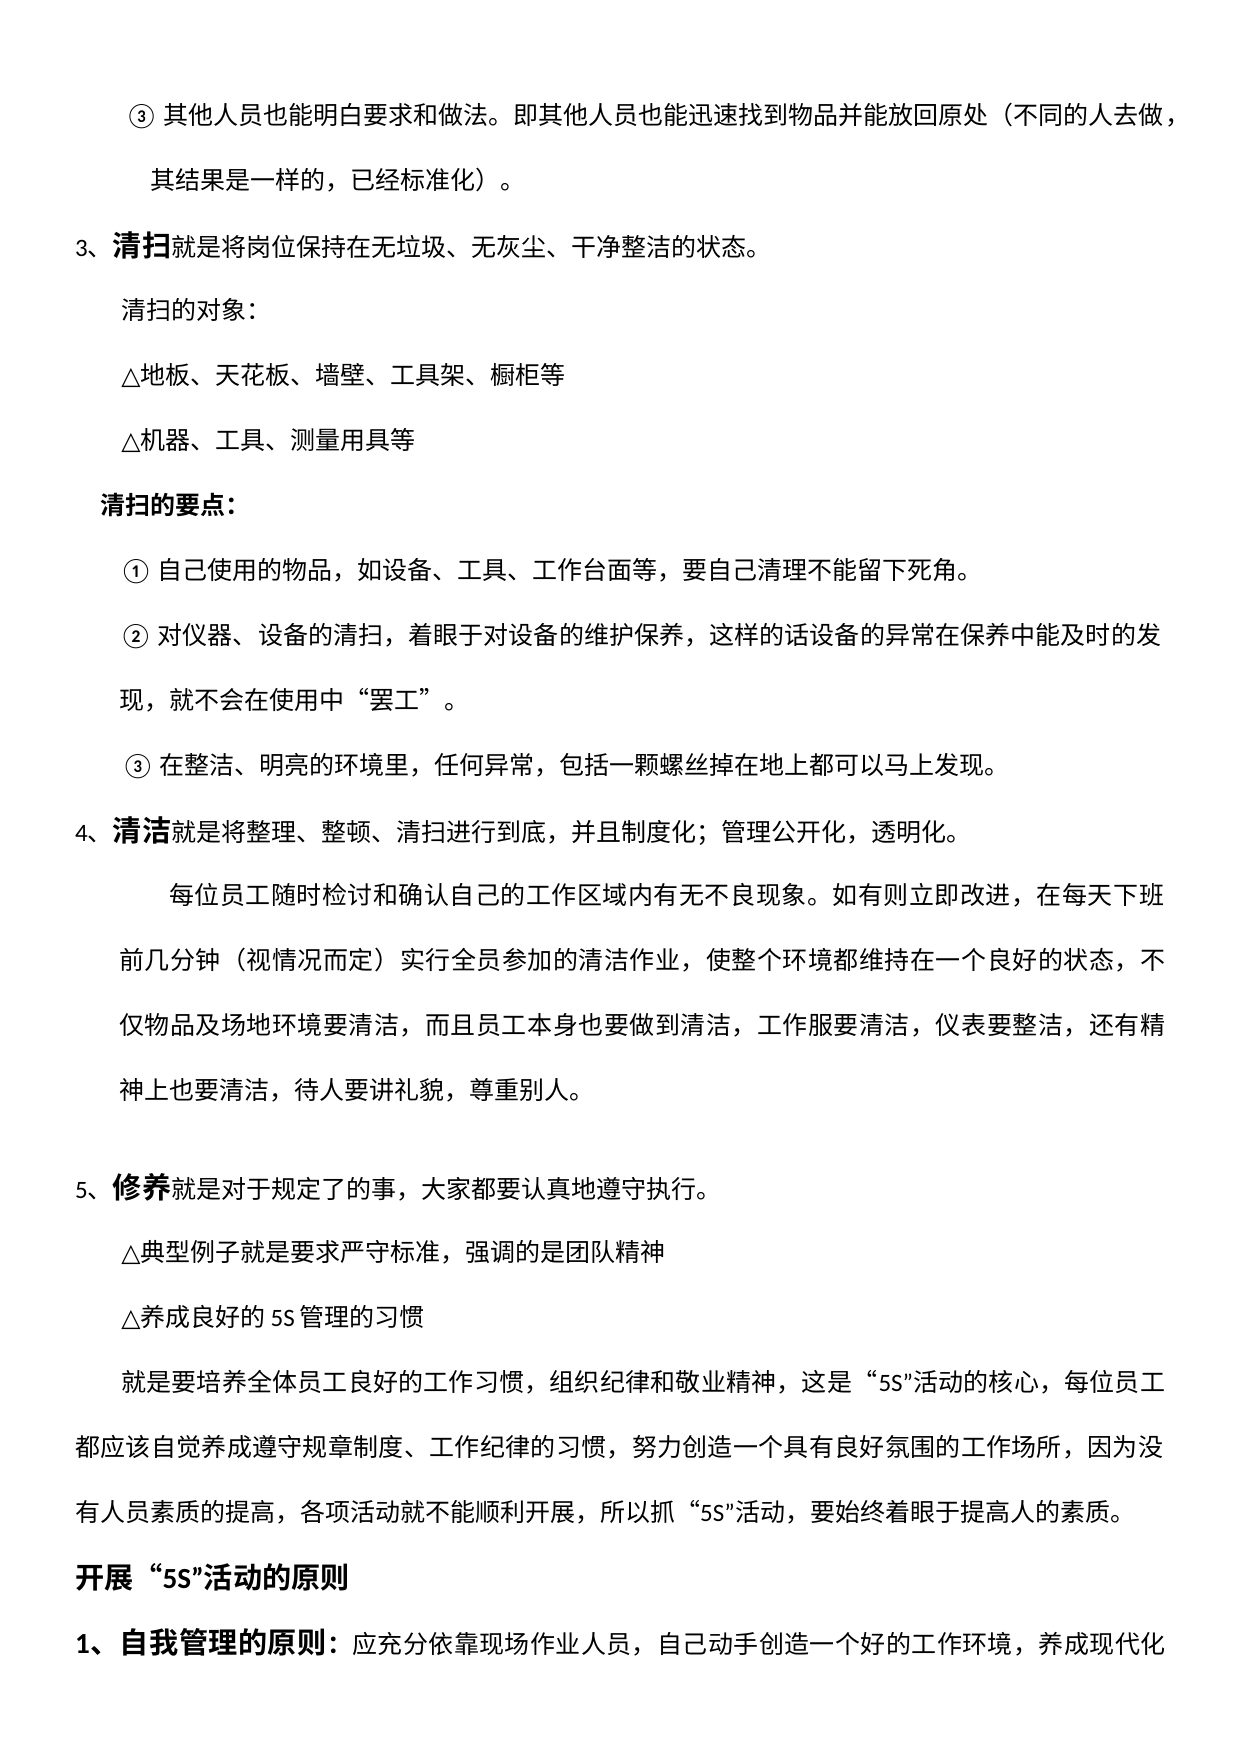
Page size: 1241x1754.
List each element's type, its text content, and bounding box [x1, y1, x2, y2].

text △地板、天花板、墙壁、工具架、橱柜等 [75, 341, 1165, 406]
text 清扫的要点： [75, 471, 1165, 536]
text △机器、工具、测量用具等 [75, 406, 1165, 471]
text 开展“5S”活动的原则 [75, 1543, 1165, 1608]
text 每位员工随时检讨和确认自己的工作区域内有无不良现象。如有则立即改进，在每天下班前几分钟（视情况而定）实行全员参加的清洁作业，使整个环境都维持在一个良好的状态，不仅物品及场地环境要清洁，而且员工本身也要做到清洁，工作服要清洁，仪表要整洁，还有精神上也要清洁，待人要讲礼貌，尊重别人。 [119, 861, 1165, 1121]
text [75, 1608, 1165, 1673]
text ②对仪器、设备的清扫，着眼于对设备的维护保养，这样的话设备的异常在保养中能及时的发现，就不会在使用中“罢工”。 [119, 601, 1165, 731]
text ③其他人员也能明白要求和做法。即其他人员也能迅速找到物品并能放回原处（不同的人去做，其结果是一样的，已经标准化）。 [125, 81, 1165, 211]
text ③在整洁、明亮的环境里，任何异常，包括一颗螺丝掉在地上都可以马上发现。 [75, 731, 1165, 796]
text 4、清洁就是将整理、整顿、清扫进行到底，并且制度化；管理公开化，透明化。 [75, 796, 1165, 861]
text △养成良好的5S管理的习惯 [75, 1283, 1165, 1348]
text 5、修养就是对于规定了的事，大家都要认真地遵守执行。 [75, 1153, 1165, 1218]
text ①自己使用的物品，如设备、工具、工作台面等，要自己清理不能留下死角。 [119, 536, 1165, 601]
text 清扫的对象： [75, 276, 1165, 341]
text △典型例子就是要求严守标准，强调的是团队精神 [75, 1218, 1165, 1283]
text 就是要培养全体员工良好的工作习惯，组织纪律和敬业精神，这是“5S”活动的核心，每位员工都应该自觉养成遵守规章制度、工作纪律的习惯，努力创造一个具有良好氛围的工作场所，因为没有人员素质的提高，各项活动就不能顺利开展，所以抓“5S”活动，要始终着眼于提高人的素质。 [75, 1348, 1165, 1543]
text 3、清扫就是将岗位保持在无垃圾、无灰尘、干净整洁的状态。 [75, 211, 1165, 276]
